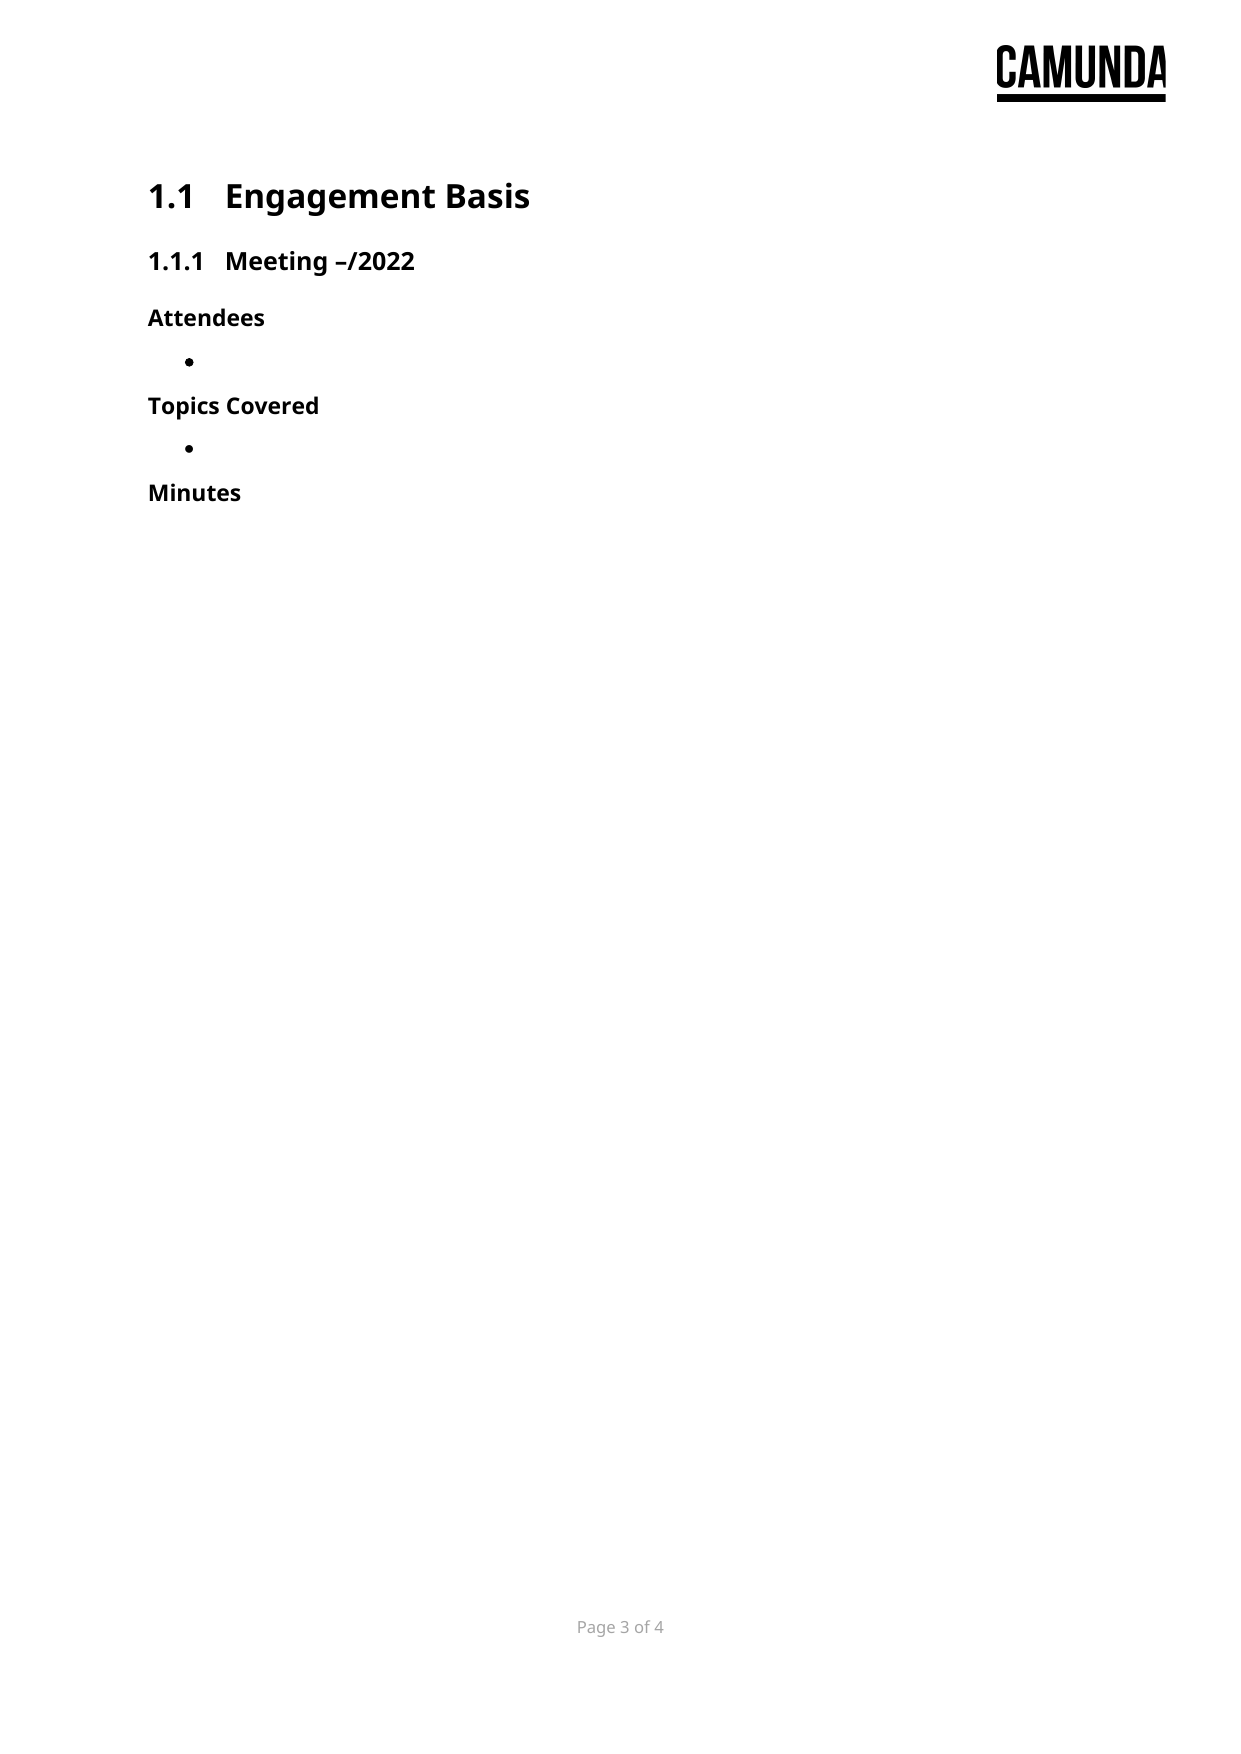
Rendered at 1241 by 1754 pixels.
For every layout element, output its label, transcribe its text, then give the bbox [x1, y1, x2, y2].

text Topics Covered [148, 390, 1092, 421]
picture [996, 45, 1166, 102]
subtitle Meeting –/2022 [148, 243, 1092, 277]
subtitle Engagement Basis [148, 173, 1092, 218]
text Minutes [148, 477, 1092, 508]
text Attendees [148, 302, 1092, 333]
